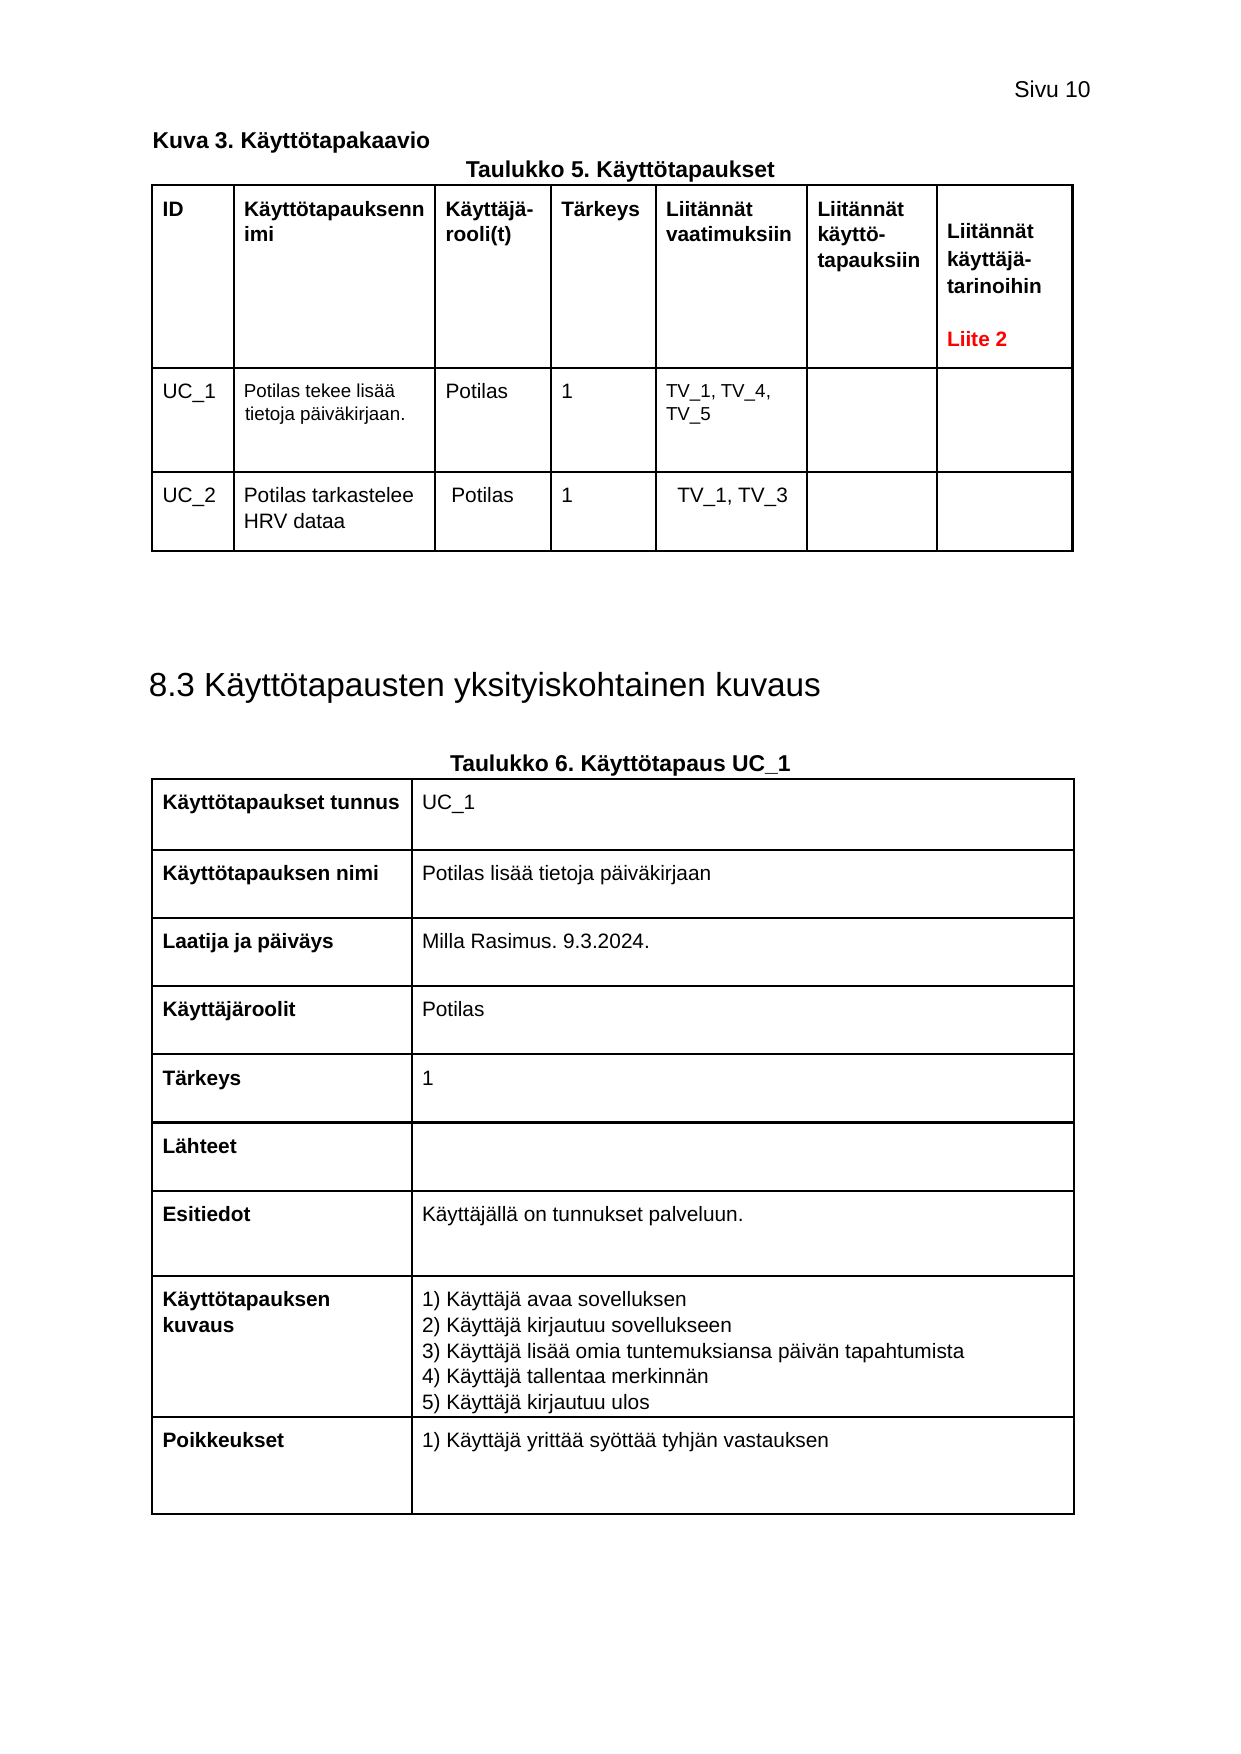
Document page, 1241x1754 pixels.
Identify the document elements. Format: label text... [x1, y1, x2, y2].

table_cell 1 [552, 473, 655, 549]
table_cell Milla Rasimus. 9.3.2024. [413, 919, 1073, 985]
table_cell Potilas tekee lisää tietoja päiväkirjaan. [235, 369, 434, 471]
subtitle Käyttötapausten yksityiskohtainen kuvaus [148, 665, 1097, 703]
table_cell Laatija ja päiväys [153, 919, 411, 985]
table_cell UC_2 [153, 473, 233, 549]
table_cell [808, 369, 936, 471]
table_cell Potilas [413, 987, 1073, 1053]
table_cell [938, 369, 1071, 471]
table_cell Käyttäjä yrittää syöttää tyhjän vastauksen [413, 1418, 1073, 1513]
table_cell Lähteet [153, 1124, 411, 1190]
table_header Tärkeys [552, 186, 655, 367]
table_cell Käyttäjä avaa sovelluksen Käyttäjä kirjautuu sovellukseen Käyttäjä lisää omia tuntemuksiansa päivän tapahtumista Käyttäjä tallentaa merkinnän Käyttäjä kirjautuu ulos [413, 1277, 1073, 1416]
table_cell Käyttötapauksen nimi [153, 851, 411, 917]
table_cell TV_1, TV_3 [657, 473, 806, 549]
table_cell Potilas lisää tietoja päiväkirjaan [413, 851, 1073, 917]
table_cell 1 [413, 1055, 1073, 1121]
table_cell Potilas [436, 473, 550, 549]
subtitle Kuva 3. Käyttötapakaavio [152, 127, 1088, 154]
table_cell Tärkeys [153, 1055, 411, 1121]
table_cell [413, 1124, 1073, 1190]
table_header Liitännät käyttö- tapauksiin [808, 186, 936, 367]
table_cell [938, 473, 1071, 549]
table_cell [808, 473, 936, 549]
table_header Käyttäjä- rooli(t) [436, 186, 550, 367]
table_cell TV_1, TV_4, TV_5 [657, 369, 806, 471]
table_header Liitännät käyttäjä- tarinoihin Liite 2 [938, 186, 1071, 367]
table_header Käyttötapaukset tunnus [153, 780, 411, 849]
table_header ID [153, 186, 233, 367]
table_cell Poikkeukset [153, 1418, 411, 1513]
table_cell Käyttötapauksen kuvaus [153, 1277, 411, 1416]
table_cell Potilas tarkastelee HRV dataa [235, 473, 434, 549]
table_cell UC_1 [153, 369, 233, 471]
table_header UC_1 [413, 780, 1073, 849]
subtitle Taulukko 6. Käyttötapaus UC_1 [152, 750, 1088, 776]
table_cell 1 [552, 369, 655, 471]
subtitle Taulukko 5. Käyttötapaukset [152, 156, 1088, 182]
table_cell Potilas [436, 369, 550, 471]
table_cell Käyttäjällä on tunnukset palveluun. [413, 1192, 1073, 1275]
table_cell Käyttäjäroolit [153, 987, 411, 1053]
table_header Käyttötapauksenn imi [235, 186, 434, 367]
table_cell Esitiedot [153, 1192, 411, 1275]
table_header Liitännät vaatimuksiin [657, 186, 806, 367]
